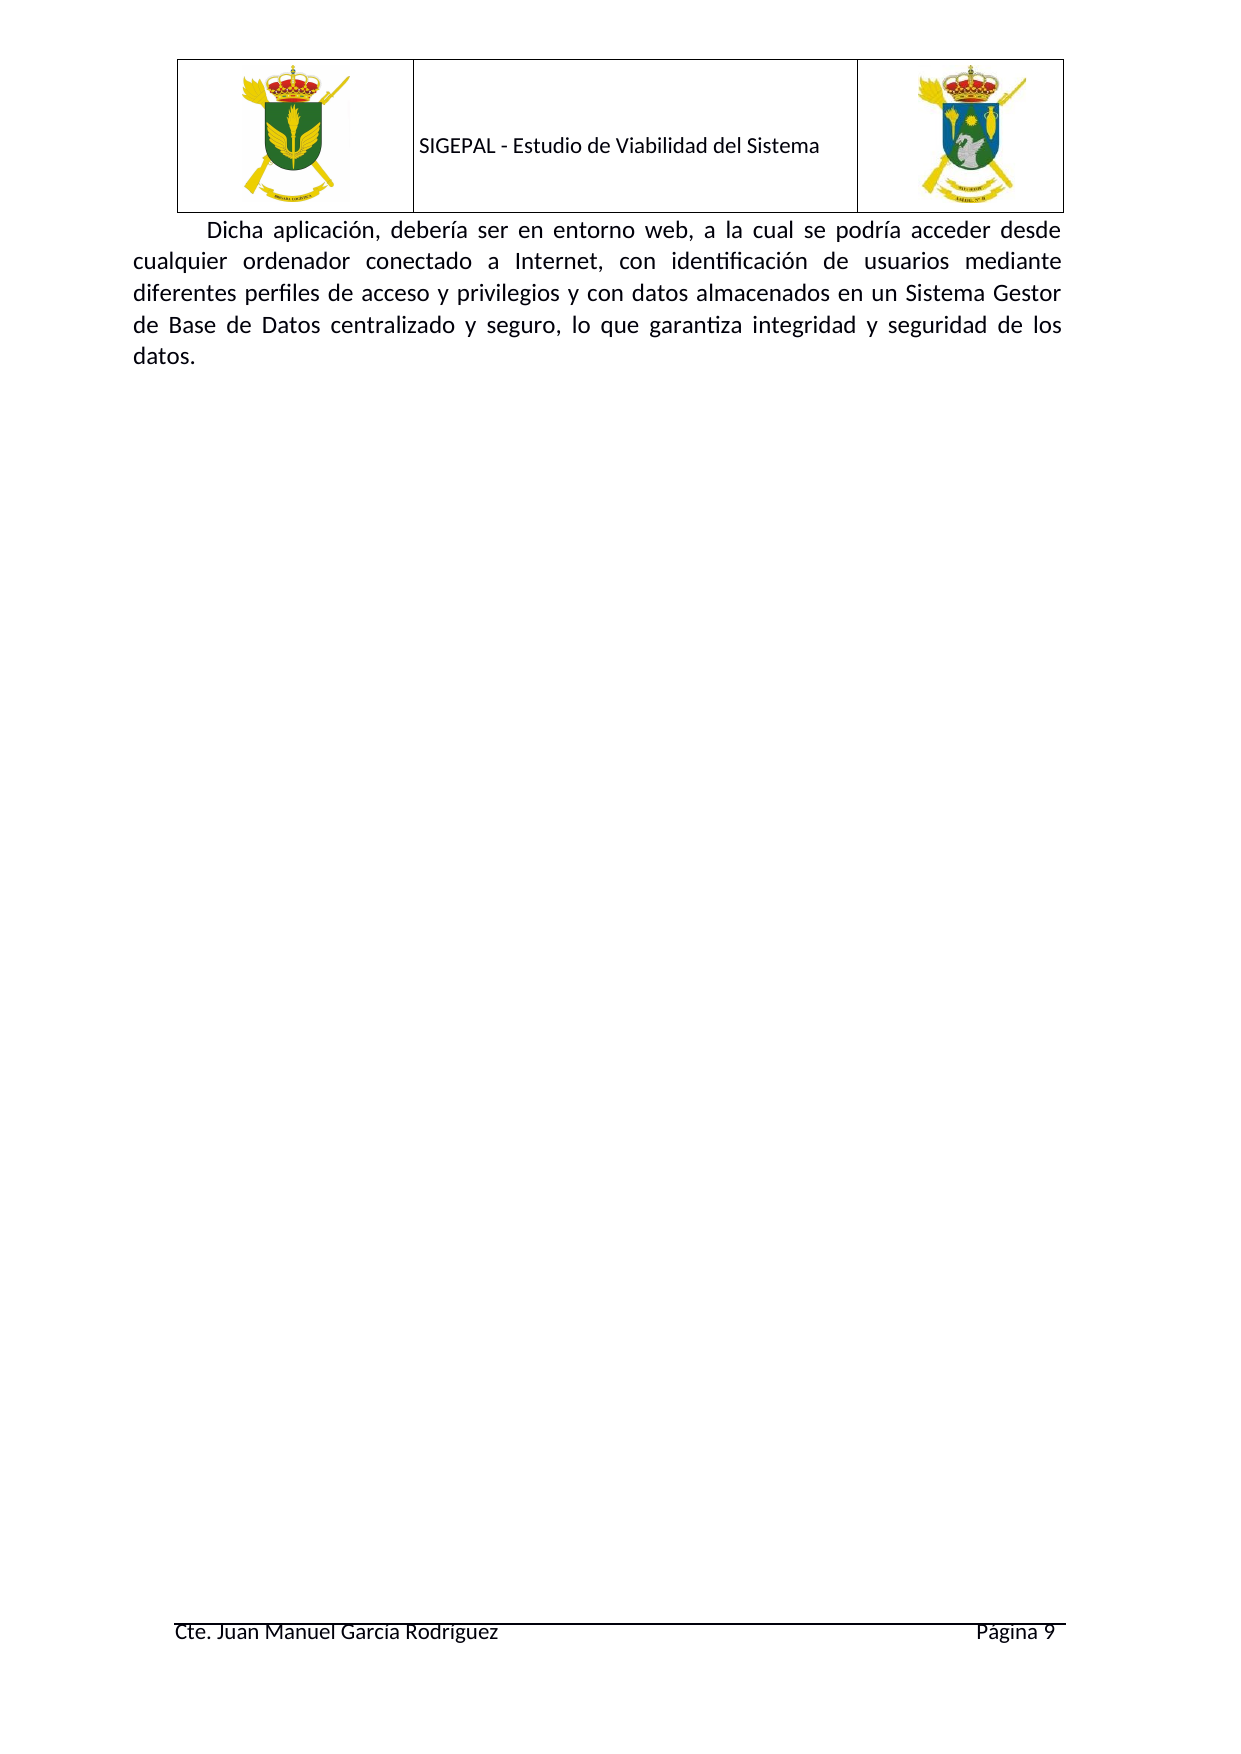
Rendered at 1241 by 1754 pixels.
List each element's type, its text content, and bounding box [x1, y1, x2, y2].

picture [242, 65, 351, 202]
text Dicha aplicación, debería ser en entorno web, a la cual se podría acceder desde cualquier ordenador conectado a Internet, con identificación de usuarios mediante diferentes perfiles de acceso y privilegios y con datos almacenados en un Sistema Gestor de Base de Datos centralizado y seguro, lo que garantiza integridad y seguridad de los datos. [133, 108, 1063, 371]
picture [918, 65, 1027, 203]
